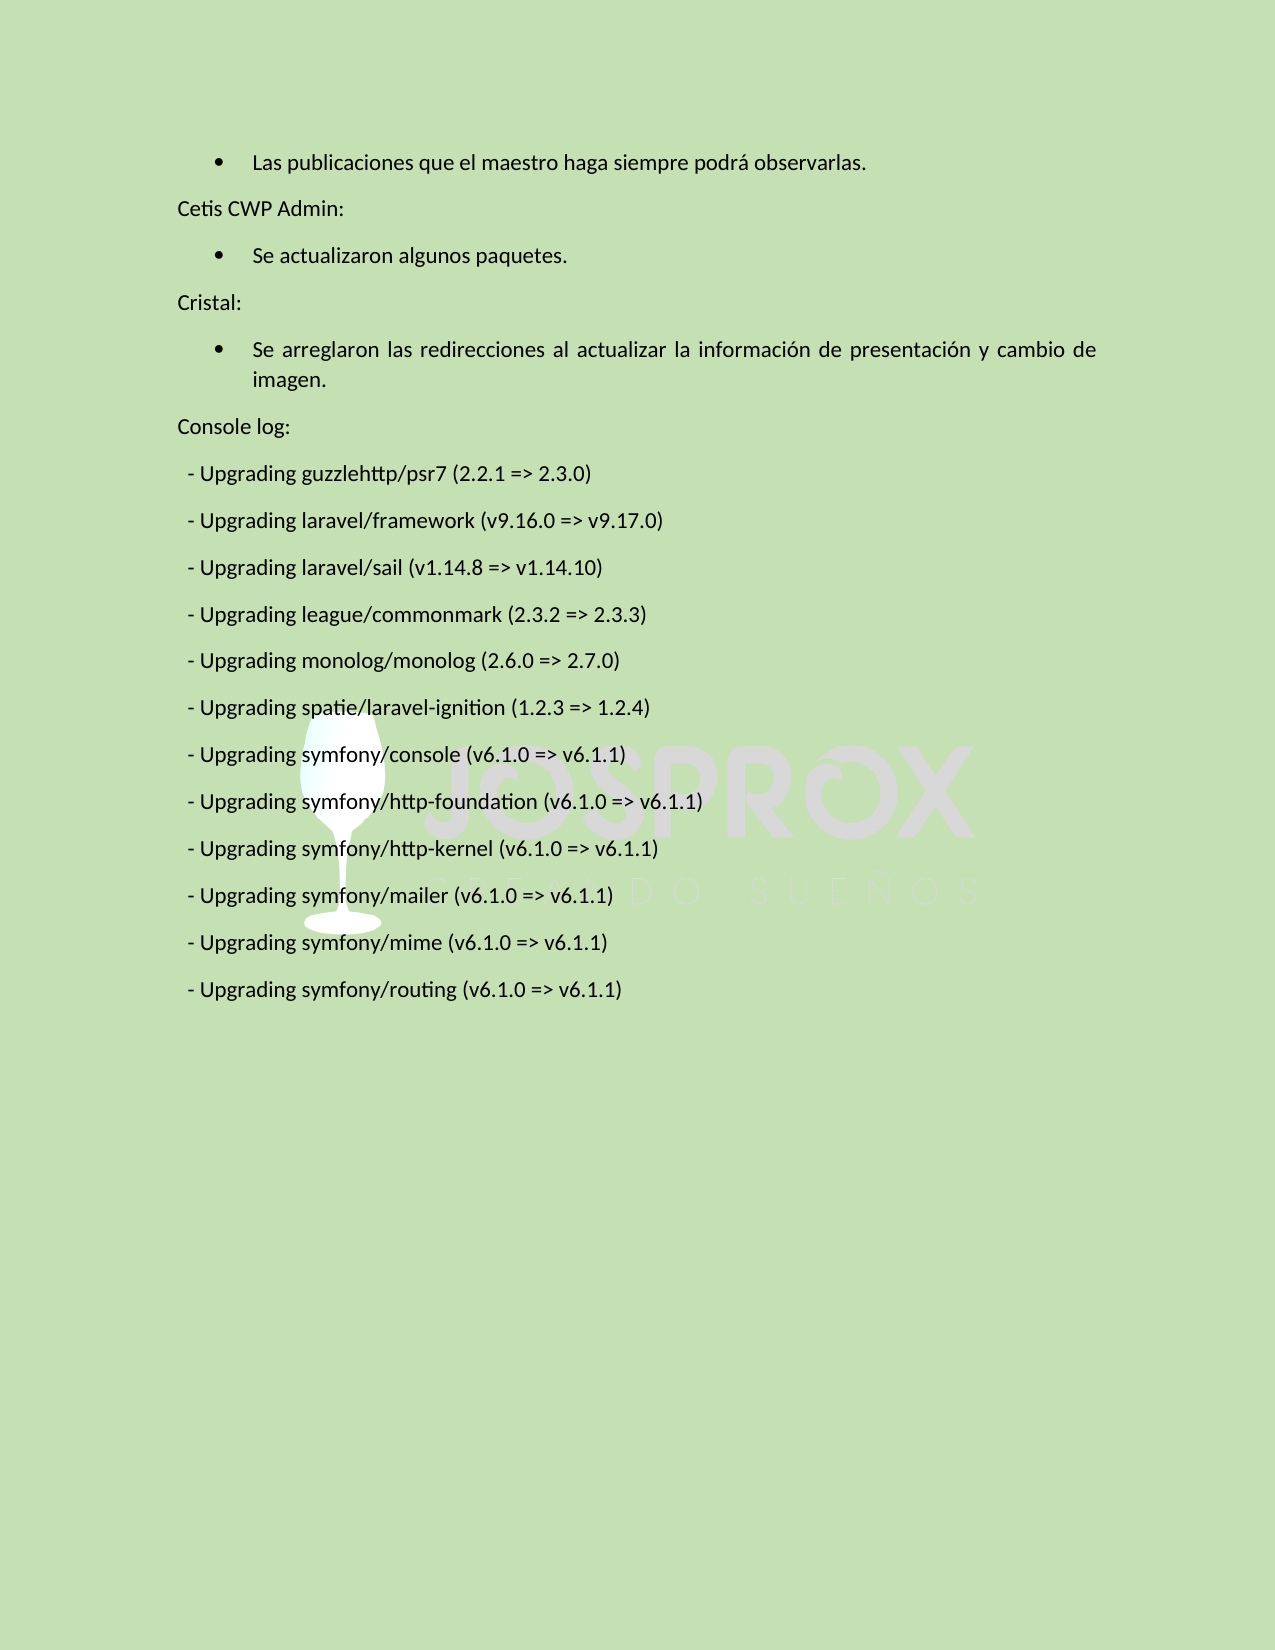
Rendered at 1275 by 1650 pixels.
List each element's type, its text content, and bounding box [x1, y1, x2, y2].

text - Upgrading symfony/mailer (v6.1.0 => v6.1.1) [177, 881, 1098, 909]
text - Upgrading spatie/laravel-ignition (1.2.3 => 1.2.4) [177, 693, 1098, 721]
text - Upgrading symfony/console (v6.1.0 => v6.1.1) [177, 740, 1098, 768]
list Las publicaciones que el maestro haga siempre podrá observarlas. [215, 148, 1098, 176]
text Cristal: [177, 288, 1098, 316]
text - Upgrading guzzlehttp/psr7 (2.2.1 => 2.3.0) [177, 459, 1098, 487]
text Console log: [177, 412, 1098, 440]
text - Upgrading laravel/sail (v1.14.8 => v1.14.10) [177, 553, 1098, 581]
text - Upgrading monolog/monolog (2.6.0 => 2.7.0) [177, 647, 1098, 674]
text Cetis CWP Admin: [177, 194, 1098, 222]
list Se actualizaron algunos paquetes. [215, 241, 1098, 269]
text - Upgrading league/commonmark (2.3.2 => 2.3.3) [177, 600, 1098, 628]
text - Upgrading laravel/framework (v9.16.0 => v9.17.0) [177, 506, 1098, 534]
text - Upgrading symfony/mime (v6.1.0 => v6.1.1) [177, 928, 1098, 956]
text - Upgrading symfony/http-foundation (v6.1.0 => v6.1.1) [177, 787, 1098, 815]
text - Upgrading symfony/http-kernel (v6.1.0 => v6.1.1) [177, 834, 1098, 862]
text - Upgrading symfony/routing (v6.1.0 => v6.1.1) [177, 975, 1098, 1003]
list Se arreglaron las redirecciones al actualizar la información de presentación y cambio de imagen. [215, 335, 1098, 393]
